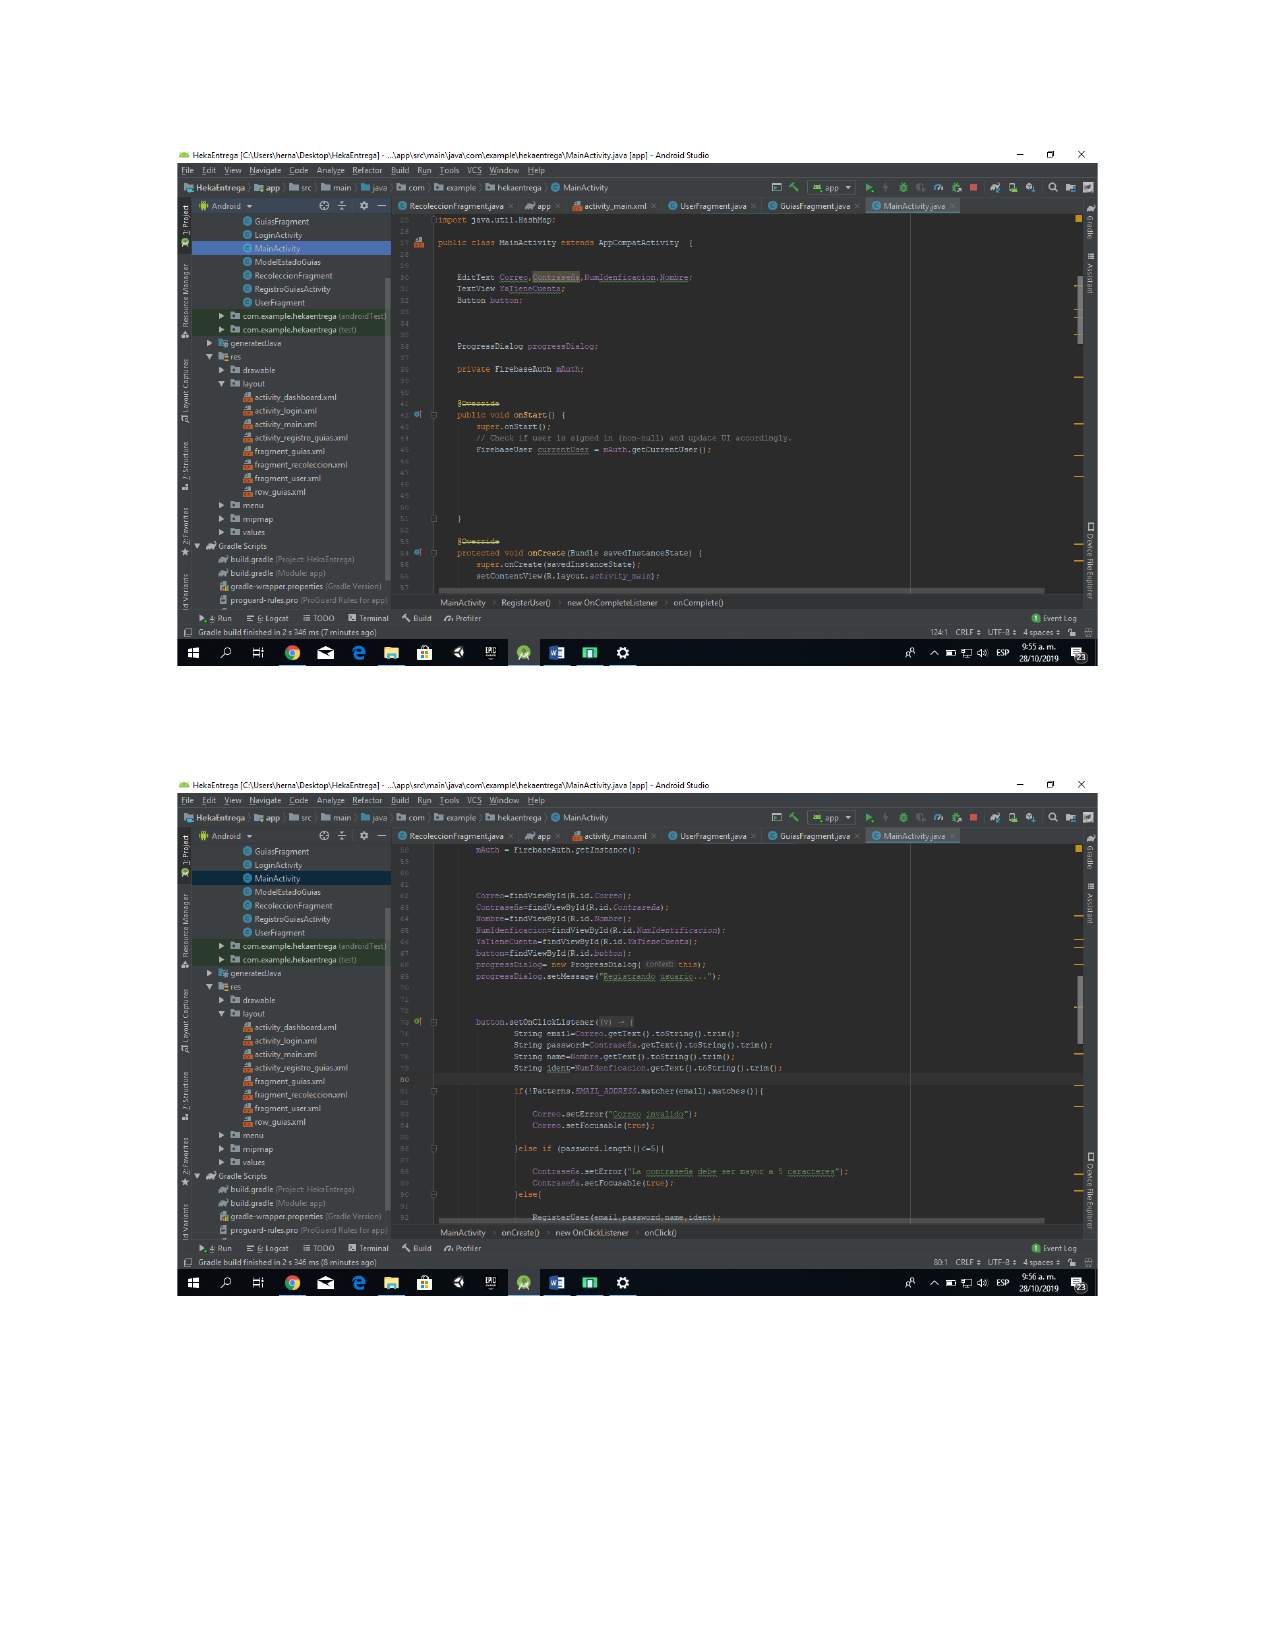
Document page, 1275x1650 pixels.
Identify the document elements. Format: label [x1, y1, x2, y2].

picture [177, 147, 1098, 666]
picture [177, 777, 1098, 1296]
